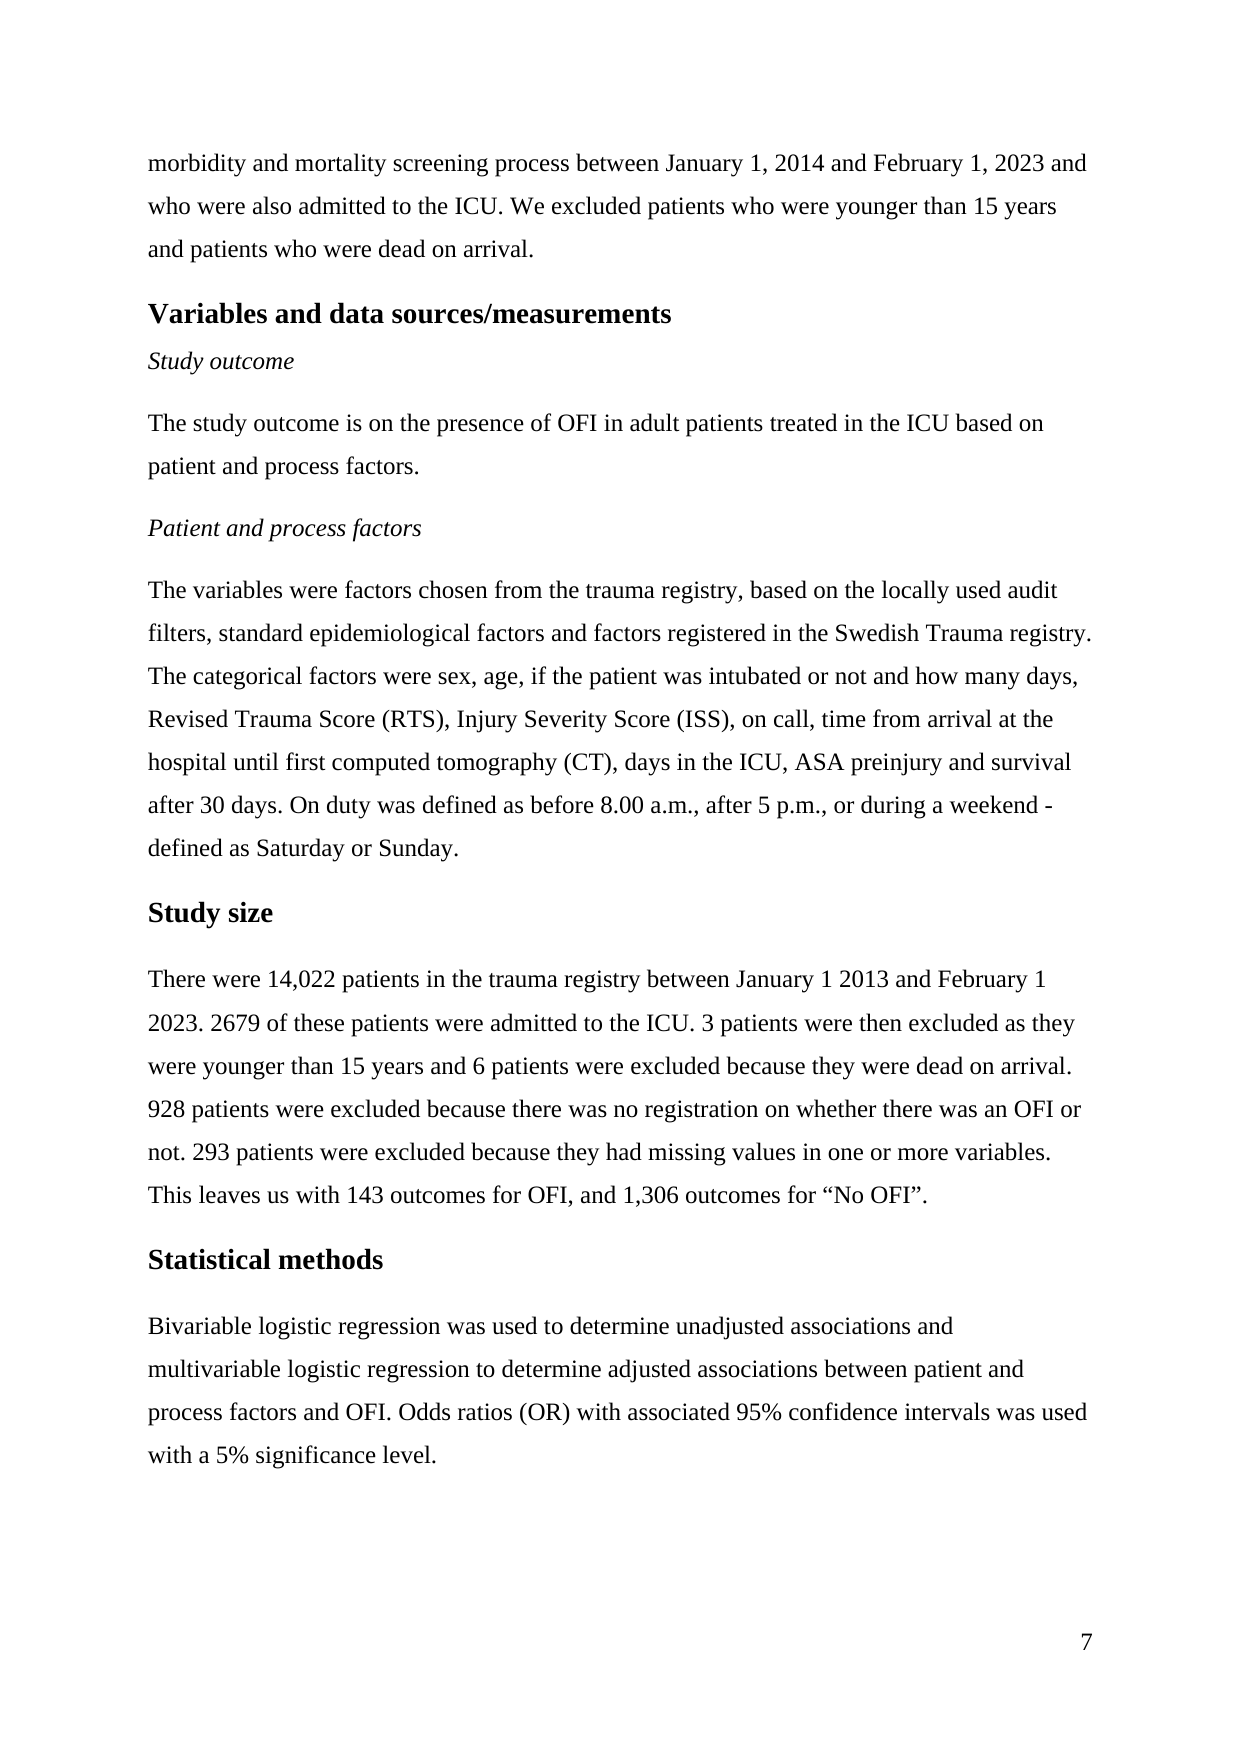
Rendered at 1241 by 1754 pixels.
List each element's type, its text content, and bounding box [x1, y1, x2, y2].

subtitle Study size [148, 895, 1093, 929]
subtitle Variables and data sources/measurements [148, 296, 1093, 329]
text Bivariable logistic regression was used to determine unadjusted associations and multivariable logistic regression to determine adjusted associations between patient and process factors and OFI. Odds ratios (OR) with associated 95% confidence intervals was used with a 5% significance level. [148, 1311, 1093, 1469]
subtitle Patient and process factors [148, 513, 1093, 542]
text There were 14,022 patients in the trauma registry between January 1 2013 and February 1 2023. 2679 of these patients were admitted to the ICU. 3 patients were then excluded as they were younger than 15 years and 6 patients were excluded because they were dead on arrival. 928 patients were excluded because there was no registration on whether there was an OFI or not. 293 patients were excluded because they had missing values in one or more variables. This leaves us with 143 outcomes for OFI, and 1,306 outcomes for “No OFI”. [148, 964, 1093, 1209]
text The variables were factors chosen from the trauma registry, based on the locally used audit filters, standard epidemiological factors and factors registered in the Swedish Trauma registry. The categorical factors were sex, age, if the patient was intubated or not and how many days, Revised Trauma Score (RTS), Injury Severity Score (ISS), on call, time from arrival at the hospital until first computed tomography (CT), days in the ICU, ASA preinjury and survival after 30 days. On duty was defined as before 8.00 a.m., after 5 p.m., or during a weekend - defined as Saturday or Sunday. [148, 575, 1093, 862]
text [148, 148, 1093, 263]
text The study outcome is on the presence of OFI in adult patients treated in the ICU based on patient and process factors. [148, 408, 1093, 480]
subtitle Study outcome [148, 346, 1093, 375]
subtitle Statistical methods [148, 1242, 1093, 1276]
